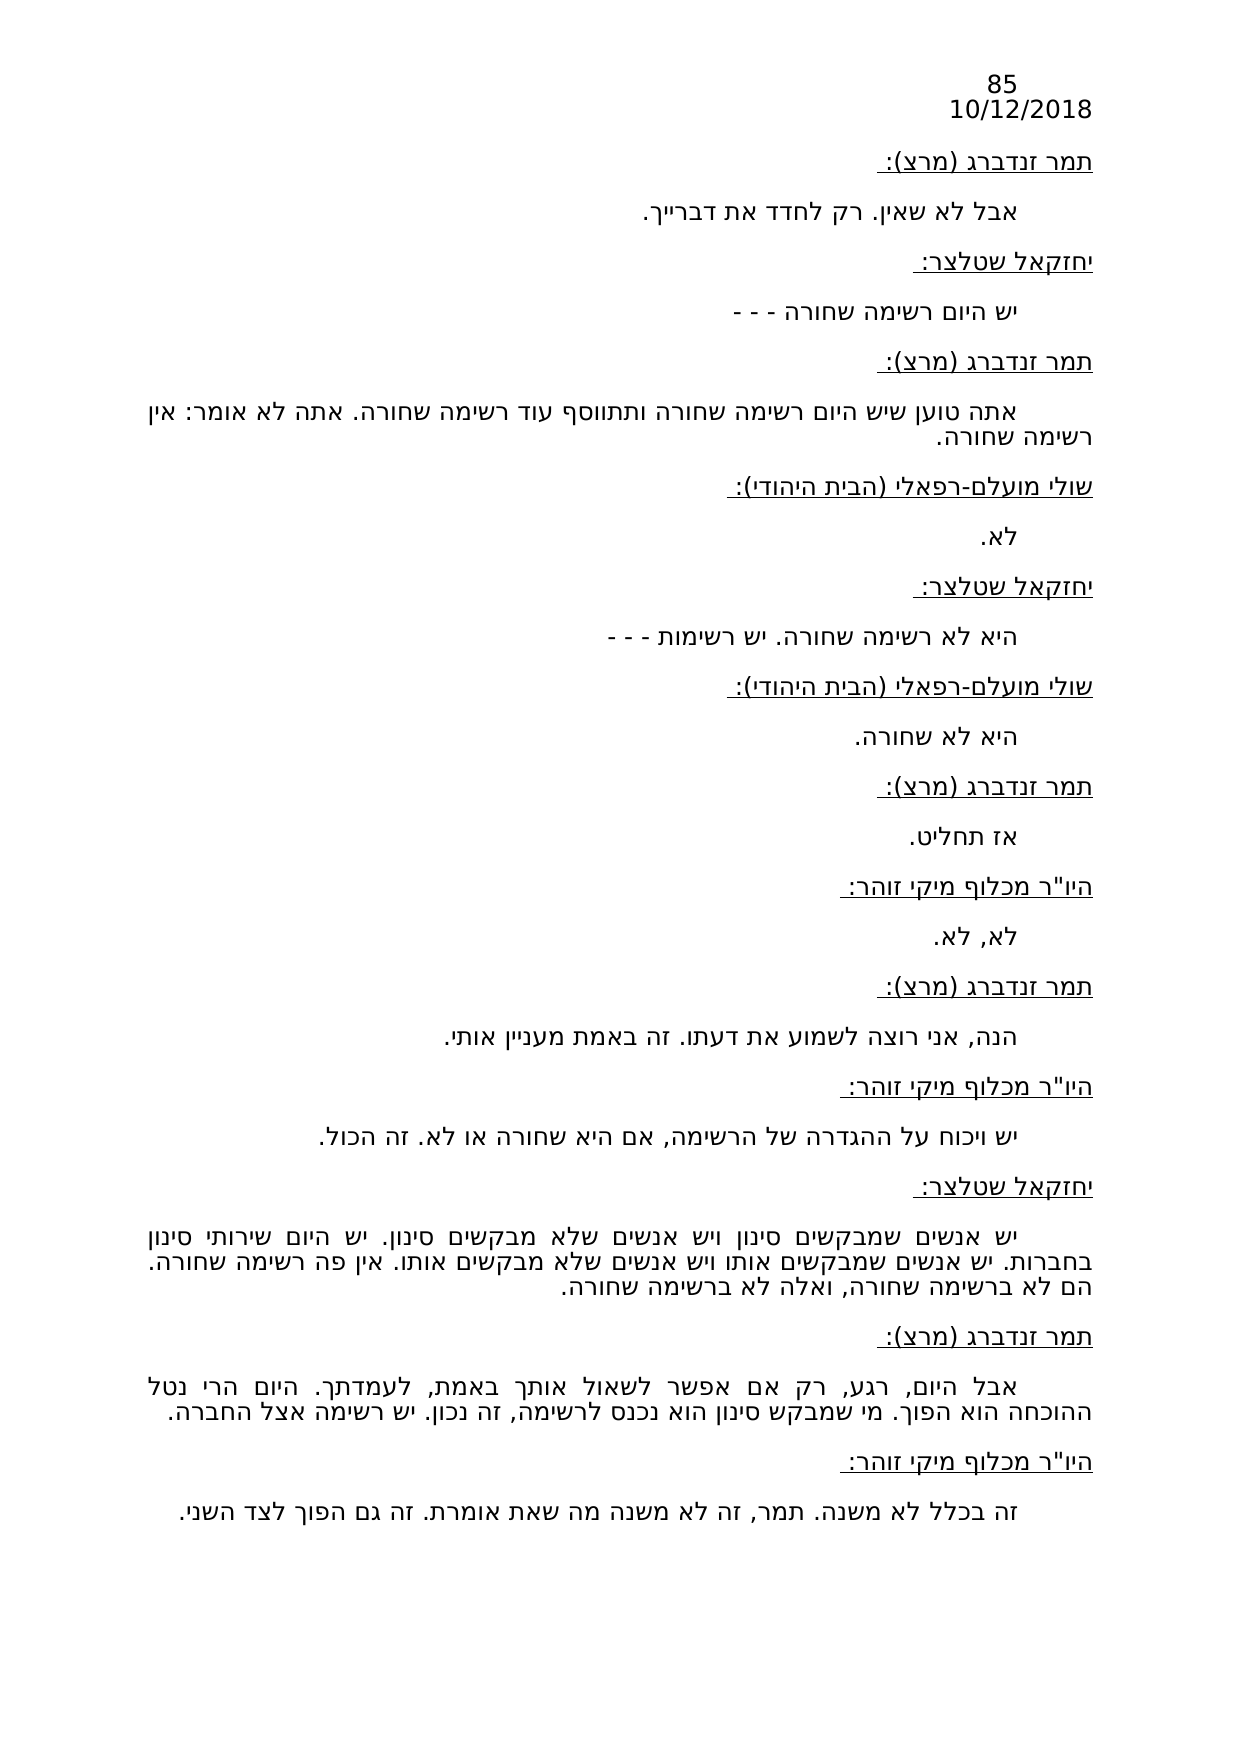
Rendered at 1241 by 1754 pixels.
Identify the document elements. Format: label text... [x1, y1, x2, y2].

text << אורח >> יחזקאל שטלצר: << אורח >> [147, 250, 1093, 275]
text לא. [147, 525, 1093, 550]
text יש ויכוח על ההגדרה של הרשימה, אם היא שחורה או לא. זה הכול. [147, 1125, 1093, 1150]
text << יור >> היו"ר מכלוף מיקי זוהר: << יור >> [147, 1450, 1093, 1475]
text אבל לא שאין. רק לחדד את דברייך. [147, 200, 1093, 225]
text אז תחליט. [147, 825, 1093, 850]
text << דובר >> תמר זנדברג (מרצ): << דובר >> [147, 1325, 1093, 1350]
text היא לא רשימה שחורה. יש רשימות - - - [147, 625, 1093, 650]
text היא לא שחורה. [147, 725, 1093, 750]
text << יור >> היו"ר מכלוף מיקי זוהר: << יור >> [147, 1075, 1093, 1100]
text הנה, אני רוצה לשמוע את דעתו. זה באמת מעניין אותי. [147, 1025, 1093, 1050]
text אבל היום, רגע, רק אם אפשר לשאול אותך באמת, לעמדתך. היום הרי נטל ההוכחה הוא הפוך. מי שמבקש סינון הוא נכנס לרשימה, זה נכון. יש רשימה אצל החברה. [147, 1375, 1093, 1425]
text יש היום רשימה שחורה - - - [147, 300, 1093, 325]
text << דובר >> תמר זנדברג (מרצ): << דובר >> [147, 775, 1093, 800]
text << דובר >> שולי מועלם-רפאלי (הבית היהודי): << דובר >> [147, 675, 1093, 700]
text יש אנשים שמבקשים סינון ויש אנשים שלא מבקשים סינון. יש היום שירותי סינון בחברות. יש אנשים שמבקשים אותו ויש אנשים שלא מבקשים אותו. אין פה רשימה שחורה. הם לא ברשימה שחורה, ואלה לא ברשימה שחורה. [147, 1225, 1093, 1300]
text << יור >> היו"ר מכלוף מיקי זוהר: << יור >> [147, 875, 1093, 900]
text אתה טוען שיש היום רשימה שחורה ותתווסף עוד רשימה שחורה. אתה לא אומר: אין רשימה שחורה. [147, 400, 1093, 450]
text << אורח >> יחזקאל שטלצר: << אורח >> [147, 1175, 1093, 1200]
text << דובר >> תמר זנדברג (מרצ): << דובר >> [147, 975, 1093, 1000]
text << דובר >> תמר זנדברג (מרצ): << דובר >> [147, 150, 1093, 175]
text << דובר >> תמר זנדברג (מרצ): << דובר >> [147, 350, 1093, 375]
text << דובר >> שולי מועלם-רפאלי (הבית היהודי): << דובר >> [147, 475, 1093, 500]
text << אורח >> יחזקאל שטלצר: << אורח >> [147, 575, 1093, 600]
text זה בכלל לא משנה. תמר, זה לא משנה מה שאת אומרת. זה גם הפוך לצד השני. [147, 1500, 1093, 1525]
text לא, לא. [147, 925, 1093, 950]
